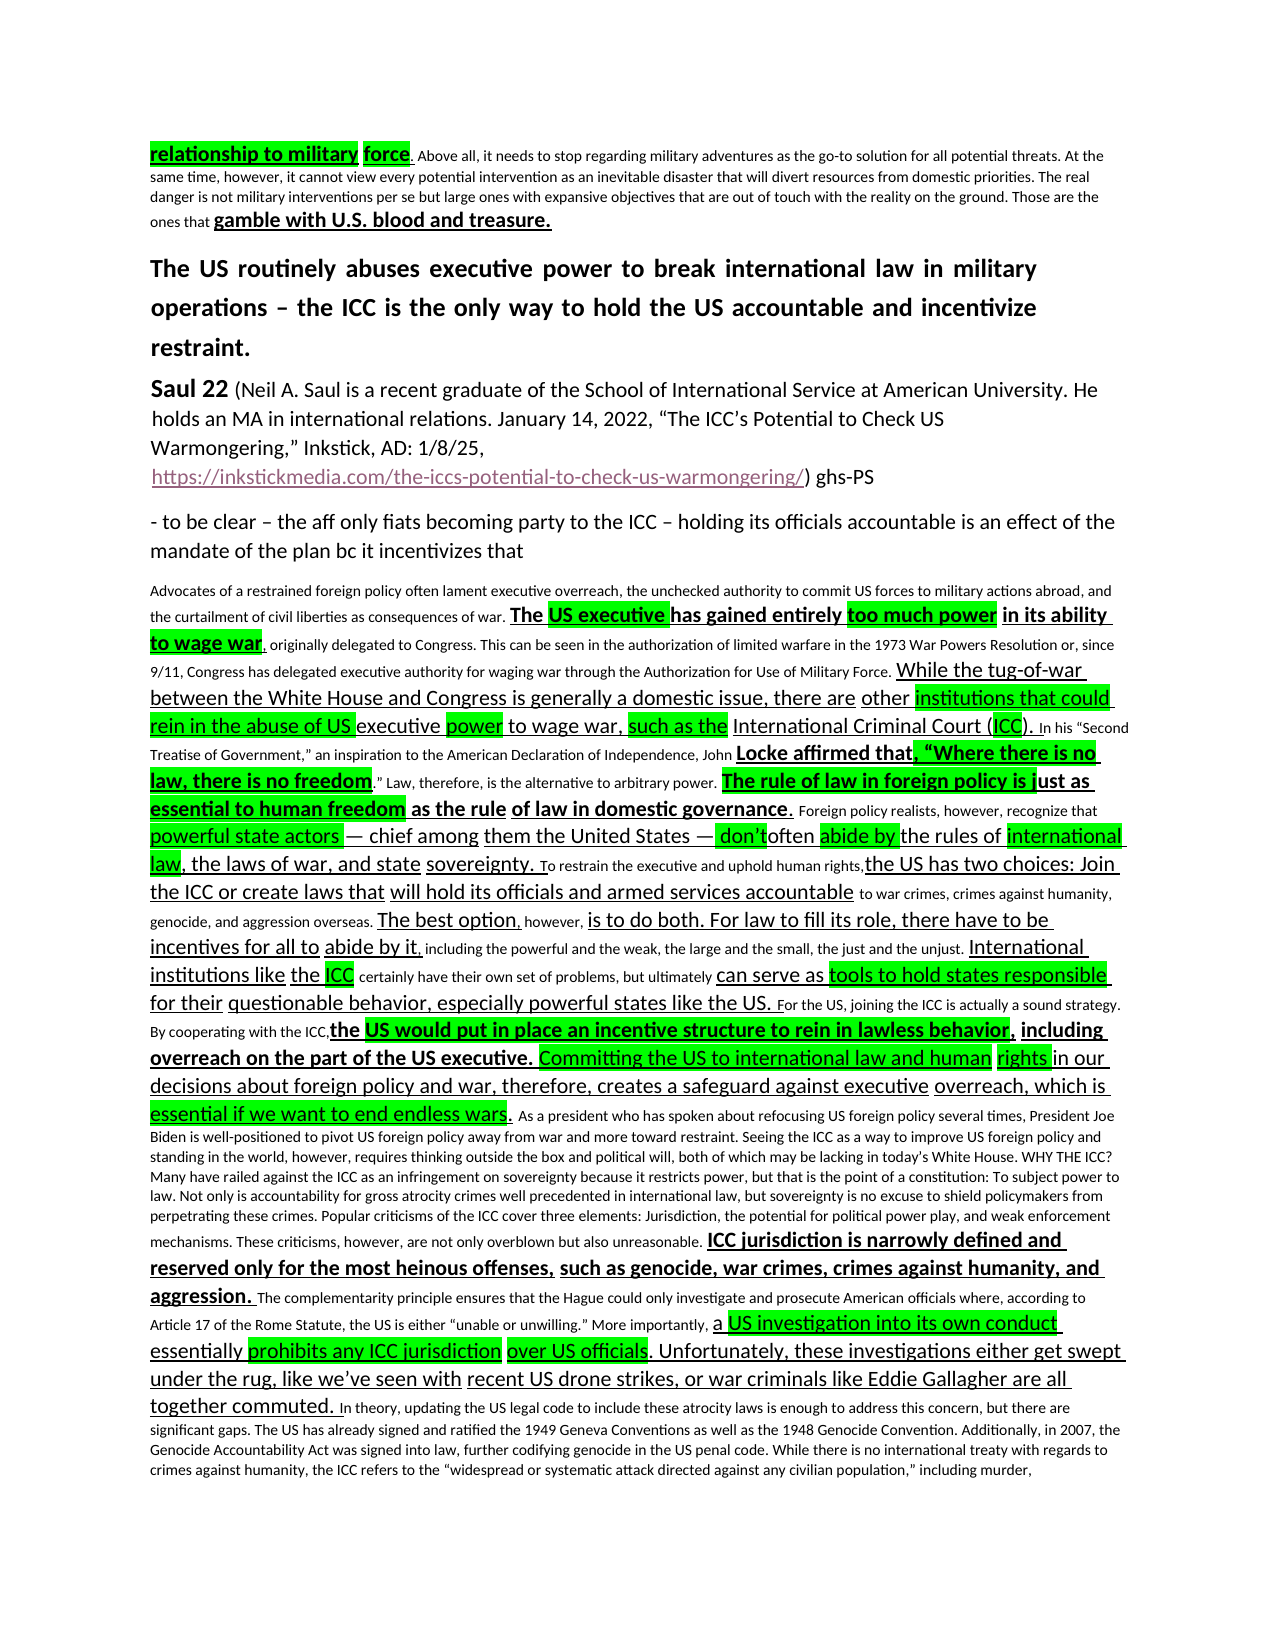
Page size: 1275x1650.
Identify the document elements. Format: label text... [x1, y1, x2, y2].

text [150, 141, 1129, 233]
text Saul 22 (Neil A. Saul is a recent graduate of the School of International Service at American University. He holds an MA in international relations. January 14, 2022, “The ICC’s Potential to Check US [151, 372, 1109, 432]
text Warmongering,” Inkstick, AD: 1/8/25, [150, 434, 1132, 460]
text - to be clear – the aff only fiats becoming party to the ICC – holding its officials accountable is an effect of the mandate of the plan bc it incentivizes that [150, 508, 1126, 564]
text https://inkstickmedia.com/the-iccs-potential-to-check-us-warmongering/) ghs-PS [151, 463, 1132, 490]
text The US routinely abuses executive power to break international law in military operations – the ICC is the only way to hold the US accountable and incentivize restraint. [150, 252, 1038, 362]
